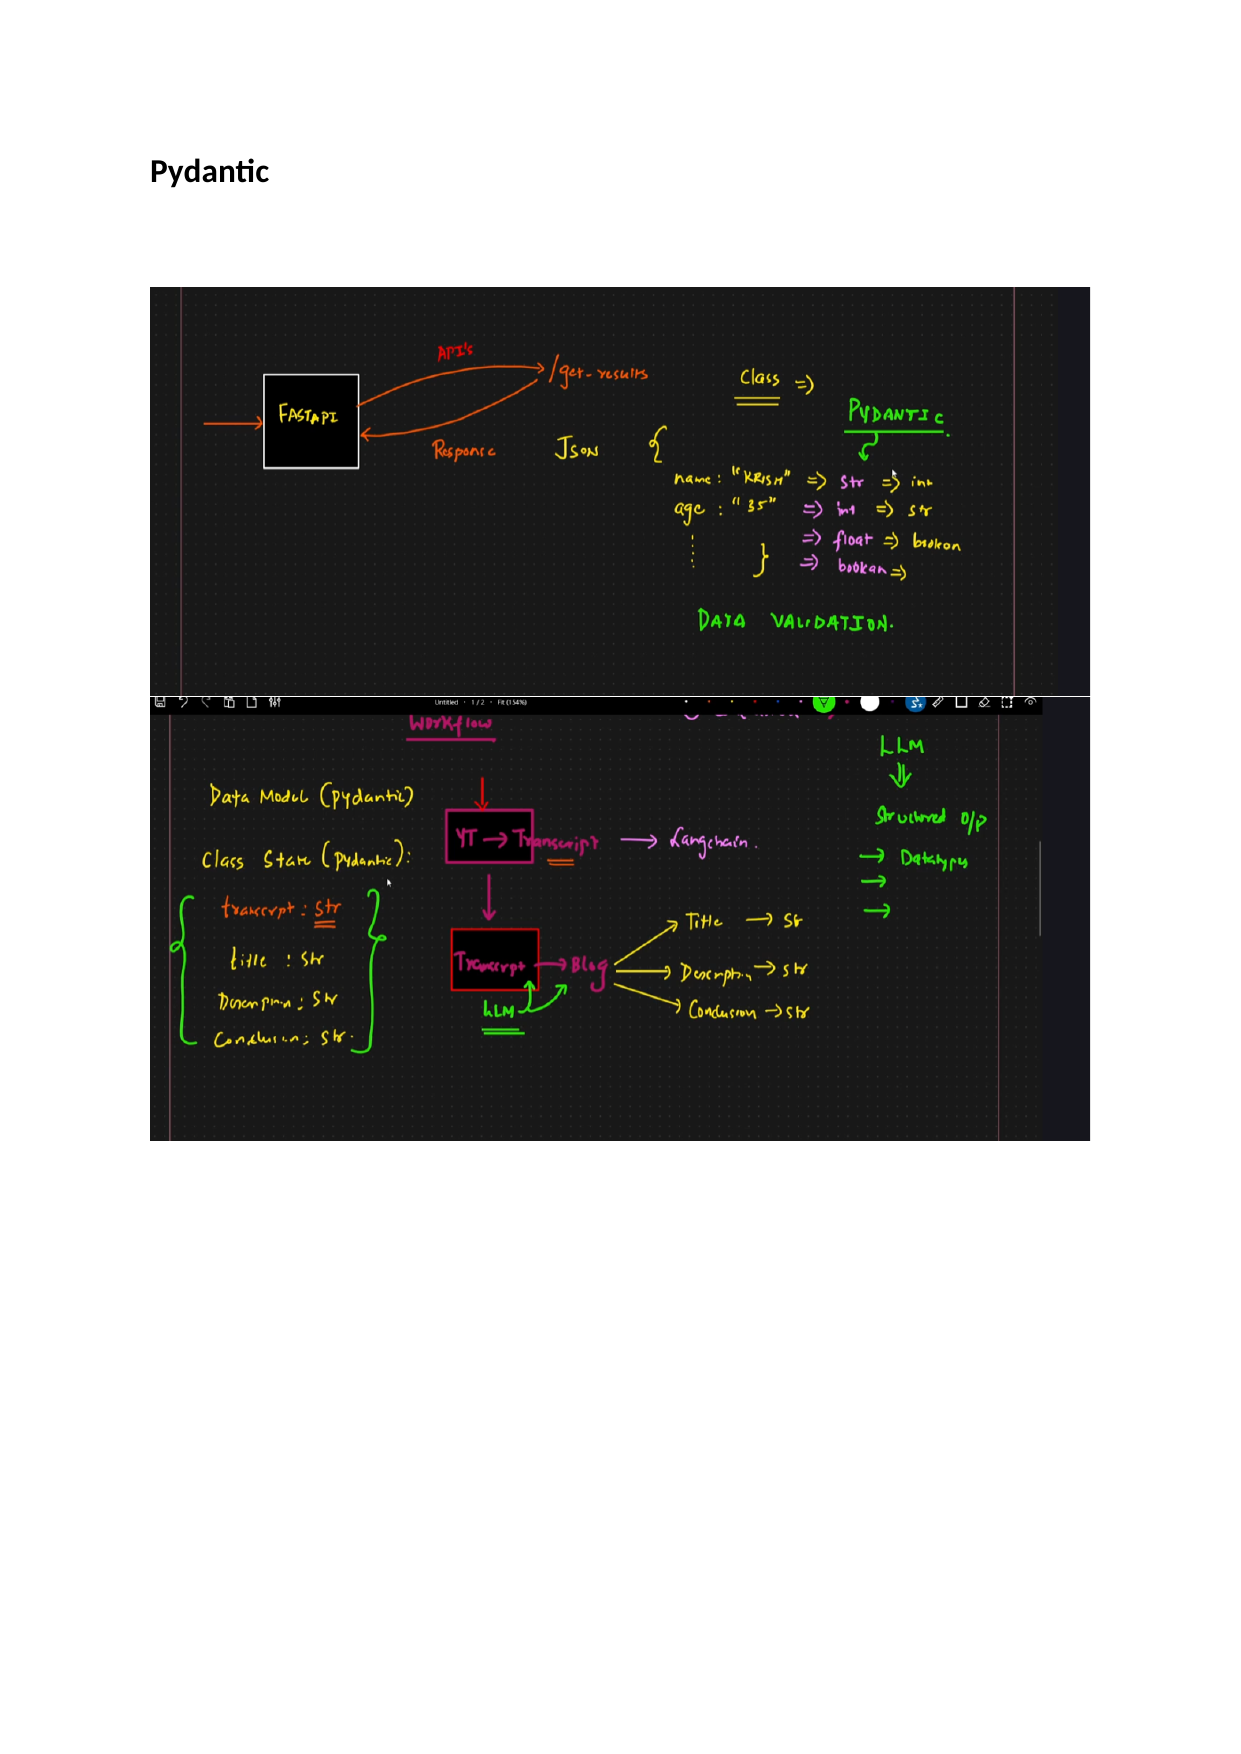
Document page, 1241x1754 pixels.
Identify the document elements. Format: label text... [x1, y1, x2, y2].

picture [150, 697, 1091, 1141]
picture [150, 287, 1091, 696]
text Pydantic [150, 150, 1090, 191]
